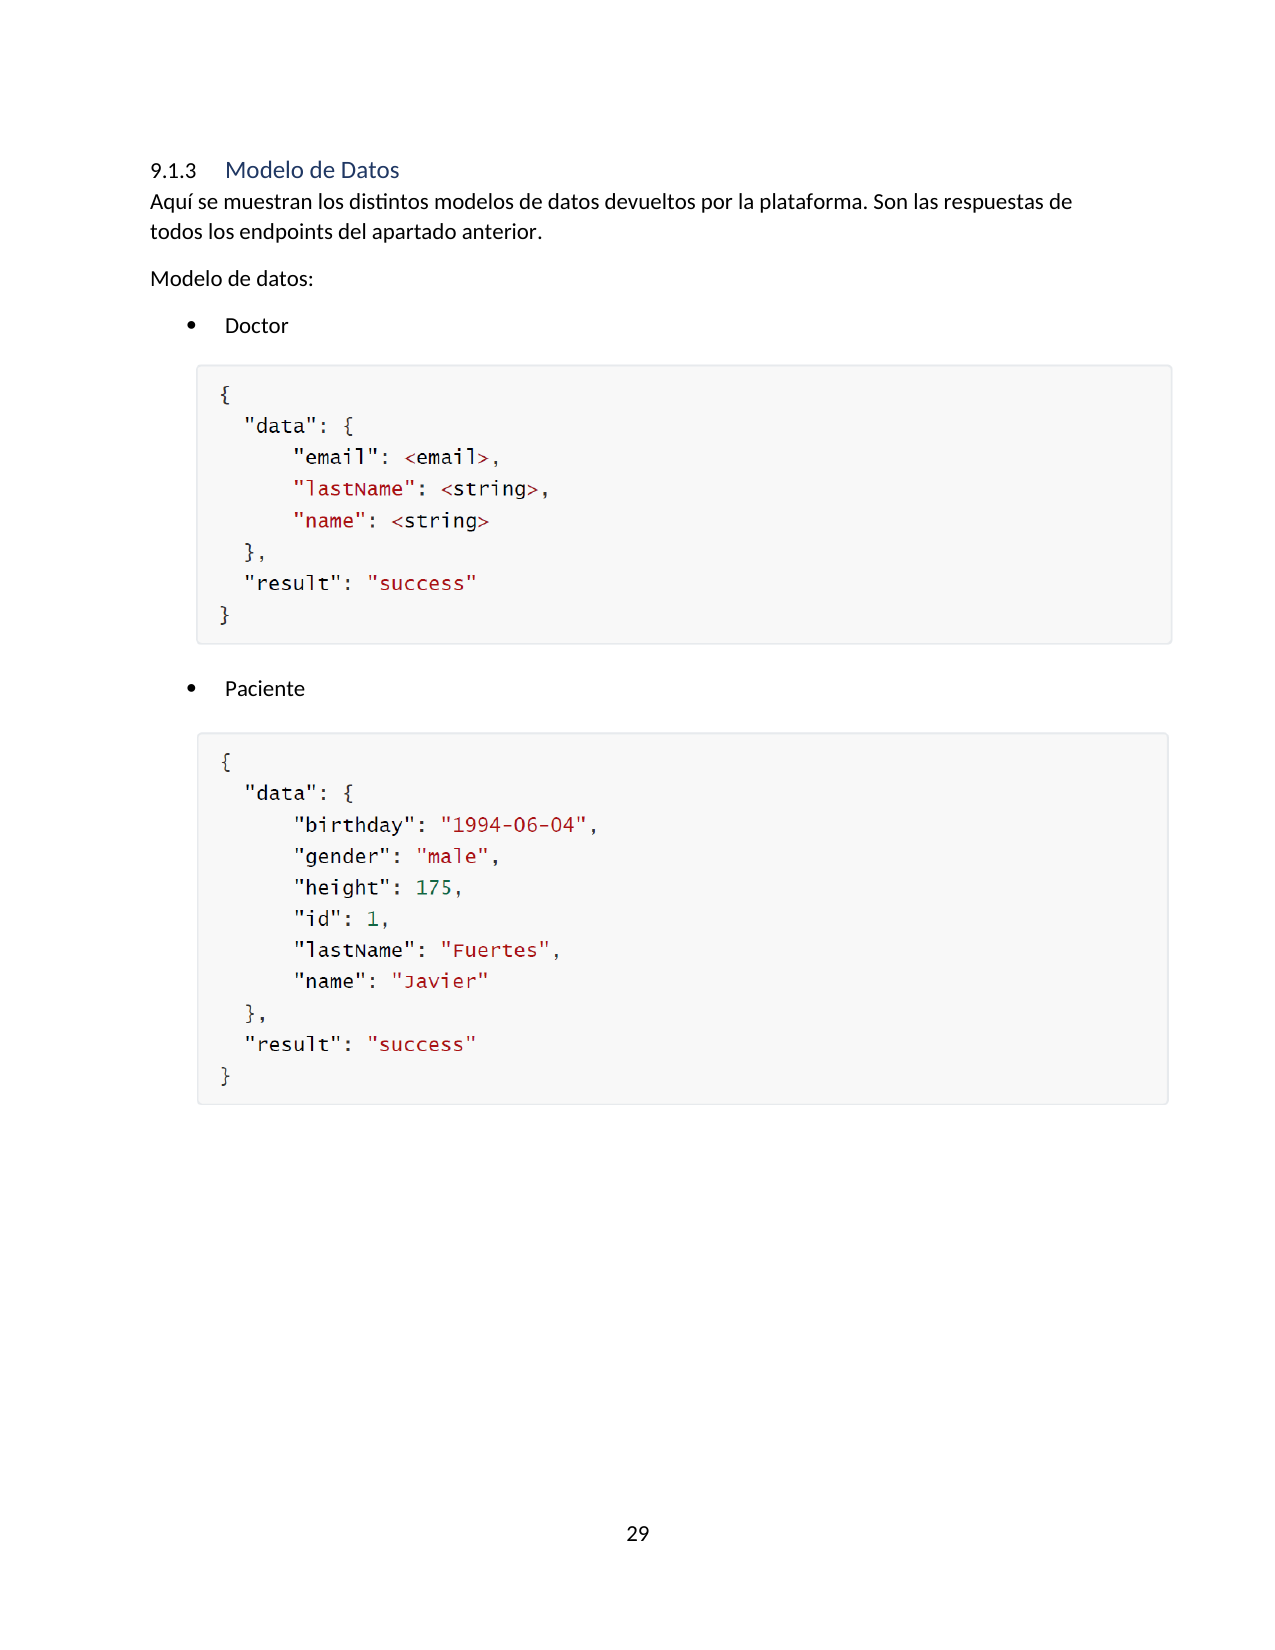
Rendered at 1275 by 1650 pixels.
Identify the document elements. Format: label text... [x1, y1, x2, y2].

subtitle Modelo de Datos [150, 154, 1125, 185]
picture [187, 357, 1183, 655]
text Modelo de datos: [150, 264, 1125, 292]
picture [187, 720, 1184, 1115]
text Aquí se muestran los distintos modelos de datos devueltos por la plataforma. Son las respuestas de todos los endpoints del apartado anterior. [150, 187, 1125, 245]
list Doctor [187, 311, 1125, 339]
list Paciente [187, 674, 1125, 702]
